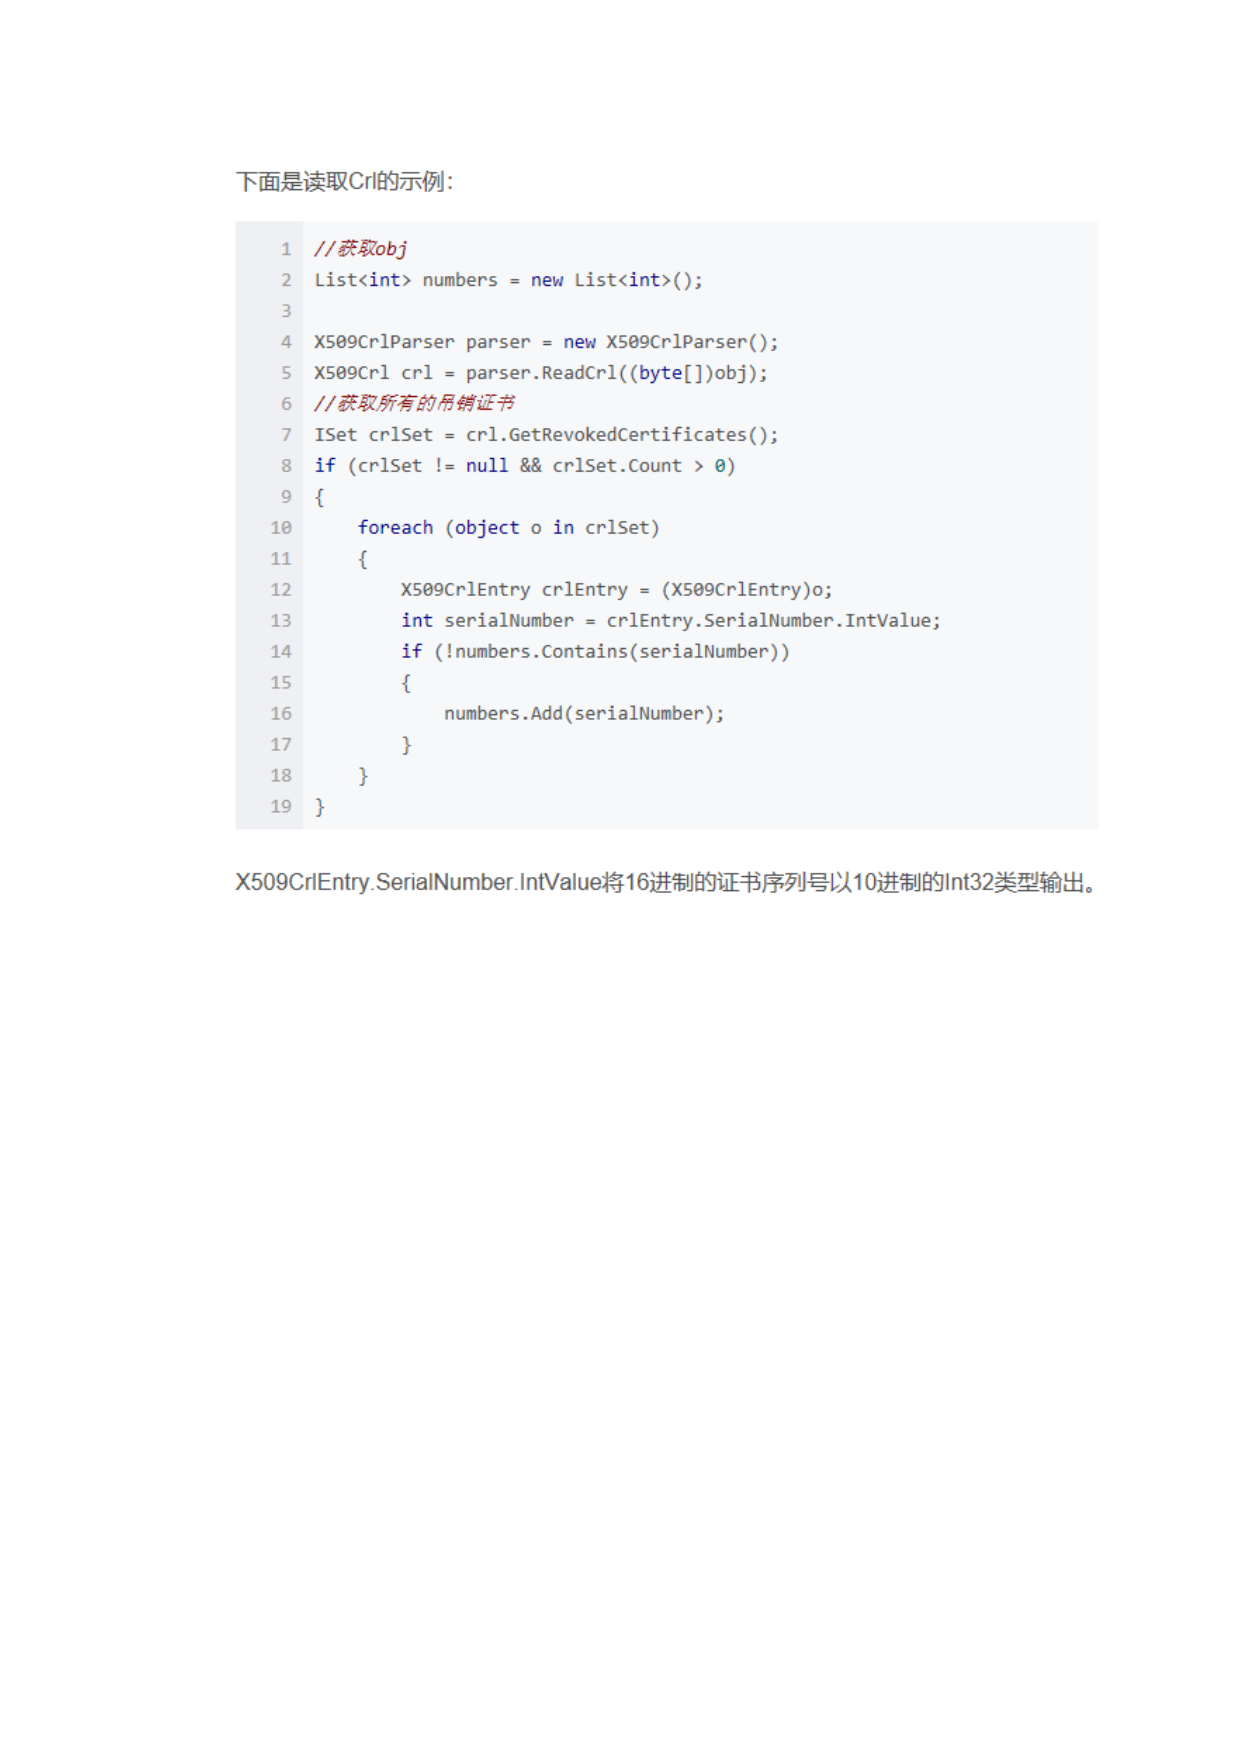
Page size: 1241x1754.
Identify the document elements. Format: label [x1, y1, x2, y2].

picture [233, 162, 1099, 900]
